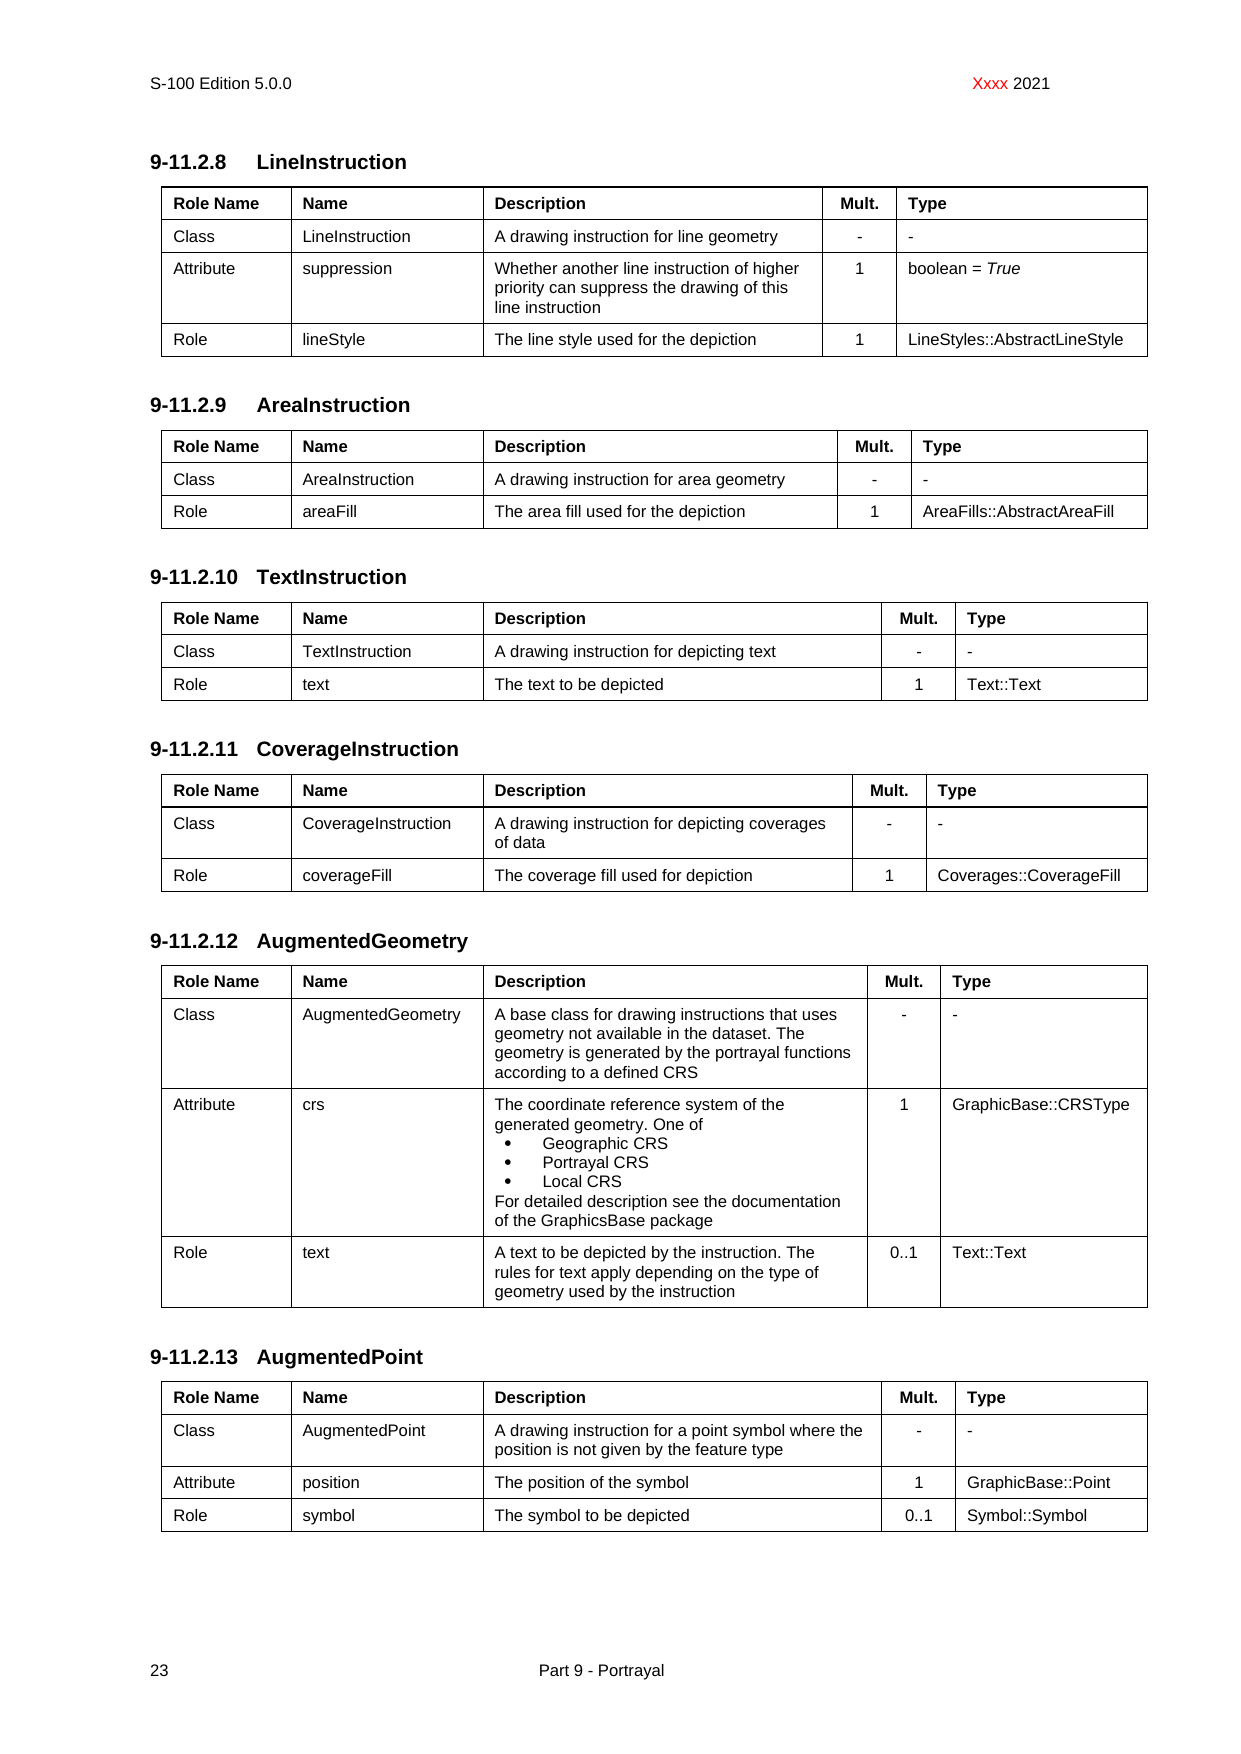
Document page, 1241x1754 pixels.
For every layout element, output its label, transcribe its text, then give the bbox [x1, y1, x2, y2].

table_header Name [292, 431, 483, 462]
table_cell Attribute [162, 253, 291, 323]
table_header Mult. [823, 188, 896, 219]
table_cell Class [162, 635, 291, 667]
table_header Mult. [868, 966, 940, 998]
subtitle AreaInstruction [150, 393, 1053, 417]
table_header Name [292, 966, 483, 998]
subtitle CoverageInstruction [150, 737, 1053, 761]
table_header Type [956, 1382, 1147, 1414]
table_cell boolean = True [897, 253, 1147, 323]
table_cell - [882, 635, 955, 667]
table_cell Coverages::CoverageFill [927, 859, 1147, 891]
table_cell A text to be depicted by the instruction. The rules for text apply depending on the type of geometry used by the instruction [484, 1237, 867, 1307]
table_cell Role [162, 668, 291, 700]
table_header Role Name [162, 1382, 291, 1414]
table_header Role Name [162, 603, 291, 634]
table_cell Symbol::Symbol [956, 1499, 1147, 1531]
table_cell Role [162, 1237, 291, 1307]
table_header Name [292, 188, 483, 219]
table_cell 0..1 [882, 1499, 955, 1531]
table_cell symbol [292, 1499, 483, 1531]
table_cell A drawing instruction for a point symbol where the position is not given by the feature type [484, 1415, 881, 1466]
table_cell The position of the symbol [484, 1467, 881, 1498]
table_cell 0..1 [868, 1237, 940, 1307]
table_cell 1 [823, 253, 896, 323]
subtitle TextInstruction [150, 565, 1053, 589]
table_cell crs [292, 1089, 483, 1236]
table_cell Class [162, 1415, 291, 1466]
table_header Role Name [162, 966, 291, 998]
table_header Name [292, 603, 483, 634]
table_header Description [484, 775, 852, 806]
table_cell AugmentedGeometry [292, 999, 483, 1088]
table_cell 1 [868, 1089, 940, 1236]
table_cell - [882, 1415, 955, 1466]
table_cell Attribute [162, 1467, 291, 1498]
table_cell Role [162, 859, 291, 891]
subtitle LineInstruction [150, 150, 1053, 174]
table_cell The text to be depicted [484, 668, 881, 700]
table_cell GraphicBase::CRSType [941, 1089, 1147, 1236]
table_cell The area fill used for the depiction [484, 496, 837, 528]
table_header Mult. [882, 1382, 955, 1414]
table_header Description [484, 188, 822, 219]
table_cell Class [162, 463, 291, 495]
table_cell 1 [823, 324, 896, 356]
table_header Name [292, 1382, 483, 1414]
table_cell TextInstruction [292, 635, 483, 667]
table_cell The symbol to be depicted [484, 1499, 881, 1531]
table_cell AugmentedPoint [292, 1415, 483, 1466]
table_header Type [912, 431, 1147, 462]
table_cell - [912, 463, 1147, 495]
table_cell CoverageInstruction [292, 808, 483, 858]
table_cell coverageFill [292, 859, 483, 891]
table_cell areaFill [292, 496, 483, 528]
table_header Role Name [162, 431, 291, 462]
table_header Description [484, 1382, 881, 1414]
table_cell - [956, 1415, 1147, 1466]
table_cell Role [162, 324, 291, 356]
table_header Type [897, 188, 1147, 219]
table_cell Role [162, 1499, 291, 1531]
table_header Mult. [853, 775, 926, 806]
table_cell A drawing instruction for line geometry [484, 220, 822, 252]
table_cell - [868, 999, 940, 1088]
table_cell A drawing instruction for depicting coverages of data [484, 808, 852, 858]
table_cell Class [162, 808, 291, 858]
table_cell 1 [838, 496, 911, 528]
table_cell 1 [882, 668, 955, 700]
table_cell - [823, 220, 896, 252]
table_cell A drawing instruction for depicting text [484, 635, 881, 667]
table_cell - [897, 220, 1147, 252]
table_cell 1 [882, 1467, 955, 1498]
table_cell AreaInstruction [292, 463, 483, 495]
table_cell A drawing instruction for area geometry [484, 463, 837, 495]
table_header Type [927, 775, 1147, 806]
table_cell - [956, 635, 1147, 667]
table_header Description [484, 966, 867, 998]
table_cell Text::Text [956, 668, 1147, 700]
table_cell The coverage fill used for depiction [484, 859, 852, 891]
table_cell Class [162, 220, 291, 252]
table_cell The coordinate reference system of the generated geometry. One of Geographic CRS Portrayal CRS Local CRS For detailed description see the documentation of the GraphicsBase package [484, 1089, 867, 1236]
table_header Description [484, 603, 881, 634]
table_header Role Name [162, 775, 291, 806]
table_header Name [292, 775, 483, 806]
table_cell - [927, 808, 1147, 858]
table_cell Class [162, 999, 291, 1088]
table_header Type [941, 966, 1147, 998]
table_header Mult. [882, 603, 955, 634]
table_cell Whether another line instruction of higher priority can suppress the drawing of this line instruction [484, 253, 822, 323]
table_header Description [484, 431, 837, 462]
table_cell A base class for drawing instructions that uses geometry not available in the dataset. The geometry is generated by the portrayal functions according to a defined CRS [484, 999, 867, 1088]
table_cell 1 [853, 859, 926, 891]
table_cell AreaFills::AbstractAreaFill [912, 496, 1147, 528]
table_cell - [853, 808, 926, 858]
table_cell The line style used for the depiction [484, 324, 822, 356]
table_cell - [941, 999, 1147, 1088]
table_cell Attribute [162, 1089, 291, 1236]
table_cell LineInstruction [292, 220, 483, 252]
table_cell LineStyles::AbstractLineStyle [897, 324, 1147, 356]
table_cell GraphicBase::Point [956, 1467, 1147, 1498]
table_cell position [292, 1467, 483, 1498]
subtitle AugmentedGeometry [150, 928, 1053, 952]
table_cell suppression [292, 253, 483, 323]
table_cell text [292, 668, 483, 700]
table_cell - [838, 463, 911, 495]
table_header Type [956, 603, 1147, 634]
table_header Role Name [162, 188, 291, 219]
subtitle AugmentedPoint [150, 1344, 1053, 1368]
table_cell Role [162, 496, 291, 528]
table_cell text [292, 1237, 483, 1307]
table_header Mult. [838, 431, 911, 462]
table_cell Text::Text [941, 1237, 1147, 1307]
table_cell lineStyle [292, 324, 483, 356]
